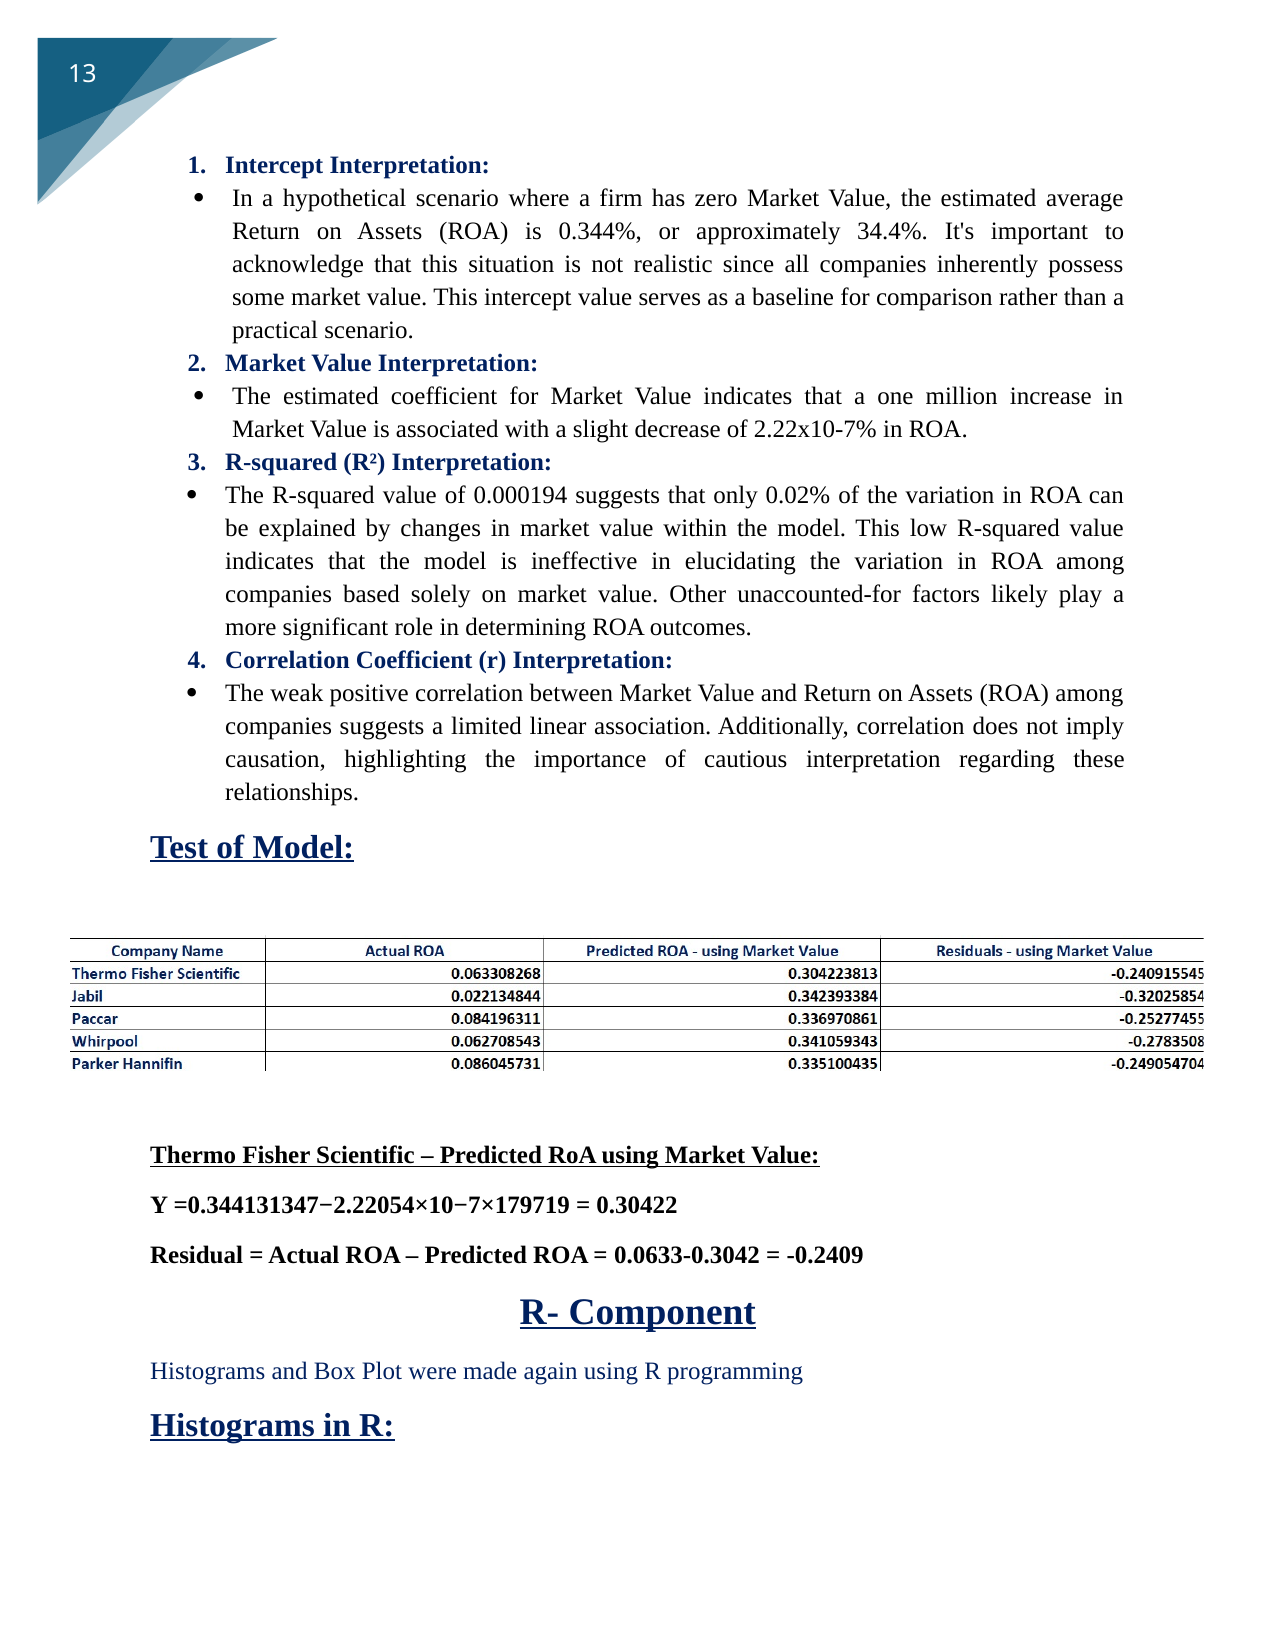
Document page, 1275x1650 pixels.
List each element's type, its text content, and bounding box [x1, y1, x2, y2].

text Histograms in R: [150, 1406, 1125, 1444]
text Residual = Actual ROA – Predicted ROA = 0.0633-0.3042 = -0.2409 [150, 1240, 1125, 1269]
list In a hypothetical scenario where a firm has zero Market Value, the estimated average Return on Assets (ROA) is 0.344%, or approximately 34.4%. It's important to acknowledge that this situation is not realistic since all companies inherently possess some market value. This intercept value serves as a baseline for comparison rather than a practical scenario. [194, 183, 1125, 344]
list The R-squared value of 0.000194 suggests that only 0.02% of the variation in ROA can be explained by changes in market value within the model. This low R-squared value indicates that the model is ineffective in elucidating the variation in ROA among companies based solely on market value. Other unaccounted-for factors likely play a more significant role in determining ROA outcomes. [187, 480, 1125, 641]
picture [70, 935, 1203, 1071]
text Test of Model: [150, 827, 1125, 865]
text Thermo Fisher Scientific – Predicted RoA using Market Value: [150, 1071, 1125, 1169]
list The estimated coefficient for Market Value indicates that a one million increase in Market Value is associated with a slight decrease of 2.22x10-7% in ROA. [194, 381, 1125, 443]
list Intercept Interpretation: [187, 150, 1125, 179]
list The weak positive correlation between Market Value and Return on Assets (ROA) among companies suggests a limited linear association. Additionally, correlation does not imply causation, highlighting the importance of cautious interpretation regarding these relationships. [187, 678, 1125, 806]
list Correlation Coefficient (r) Interpretation: [187, 645, 1125, 674]
list Market Value Interpretation: [187, 348, 1125, 377]
picture [37, 37, 279, 206]
text Histograms and Box Plot were made again using R programming [150, 1356, 1125, 1384]
text R- Component [150, 1289, 1125, 1333]
list R-squared (R²) Interpretation: [187, 447, 1125, 476]
text Y =0.344131347−2.22054×10−7×179719 = 0.30422 [150, 1190, 1125, 1219]
